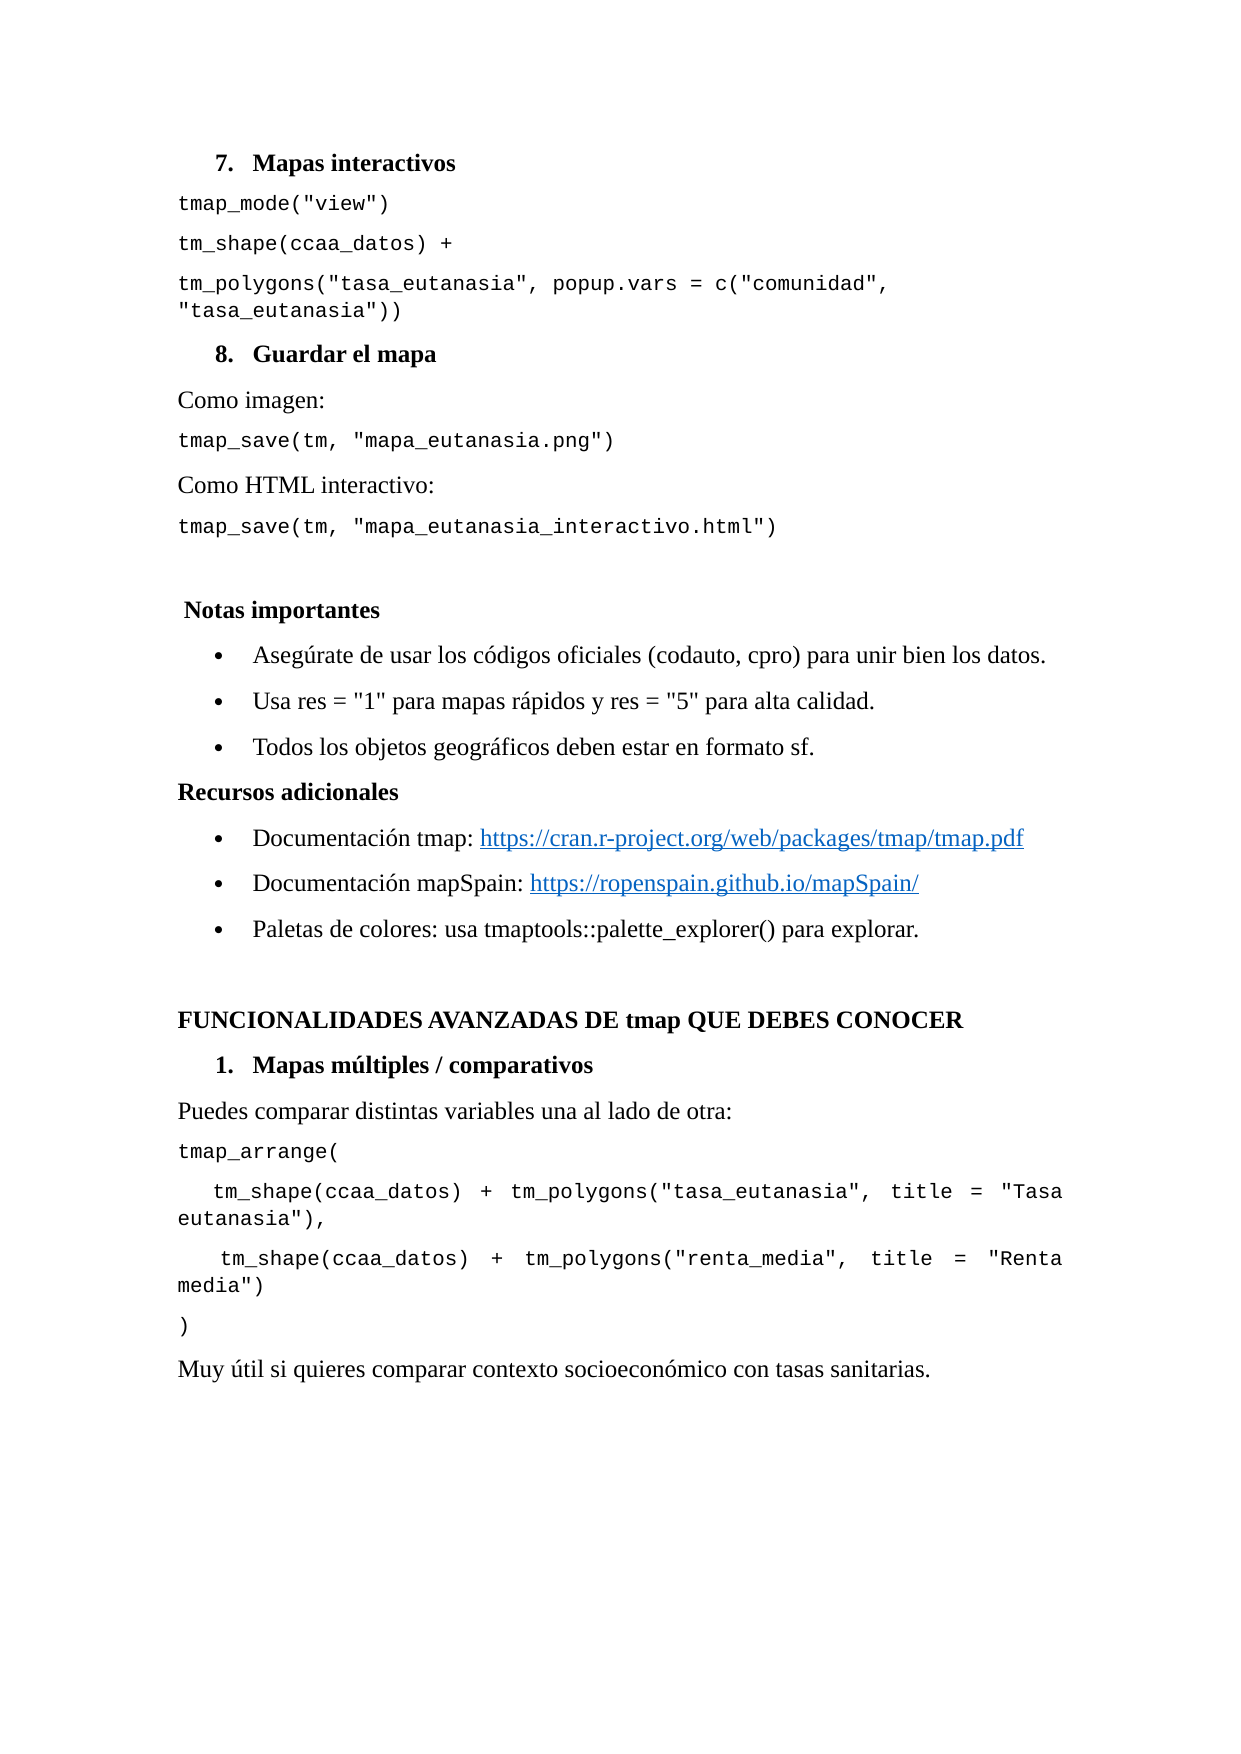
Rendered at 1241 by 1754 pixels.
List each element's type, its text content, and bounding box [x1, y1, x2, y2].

text tm_shape(ccaa_datos) + tm_polygons("renta_media", title = "Renta media") [177, 1248, 1063, 1299]
list Asegúrate de usar los códigos oficiales (codauto, cpro) para unir bien los datos. [215, 641, 1063, 669]
list Paletas de colores: usa tmaptools::palette_explorer() para explorar. [215, 914, 1063, 942]
list Mapas interactivos [215, 148, 1063, 176]
text tmap_save(tm, "mapa_eutanasia_interactivo.html") [177, 516, 1063, 539]
text Notas importantes [177, 595, 1063, 624]
list Documentación tmap: https://cran.r-project.org/web/packages/tmap/tmap.pdf [215, 823, 1063, 851]
list Todos los objetos geográficos deben estar en formato sf. [215, 732, 1063, 760]
list Documentación mapSpain: https://ropenspain.github.io/mapSpain/ [215, 868, 1063, 897]
text tmap_arrange( [177, 1141, 1063, 1165]
text Como imagen: [177, 385, 1063, 414]
text tm_shape(ccaa_datos) + tm_polygons("tasa_eutanasia", title = "Tasa eutanasia"), [177, 1181, 1063, 1232]
text FUNCIONALIDADES AVANZADAS DE tmap QUE DEBES CONOCER [177, 1005, 1063, 1033]
text Puedes comparar distintas variables una al lado de otra: [177, 1096, 1063, 1124]
text Recursos adicionales [177, 777, 1063, 806]
text Muy útil si quieres comparar contexto socioeconómico con tasas sanitarias. [177, 1354, 1063, 1383]
text tm_shape(ccaa_datos) + [177, 233, 1063, 256]
text ) [177, 1315, 1063, 1338]
text tmap_mode("view") [177, 193, 1063, 217]
text tmap_save(tm, "mapa_eutanasia.png") [177, 430, 1063, 454]
list Guardar el mapa [215, 339, 1063, 368]
list Usa res = "1" para mapas rápidos y res = "5" para alta calidad. [215, 686, 1063, 715]
text tm_polygons("tasa_eutanasia", popup.vars = c("comunidad", "tasa_eutanasia")) [177, 272, 1063, 323]
text Como HTML interactivo: [177, 470, 1063, 499]
list Mapas múltiples / comparativos [215, 1050, 1063, 1079]
